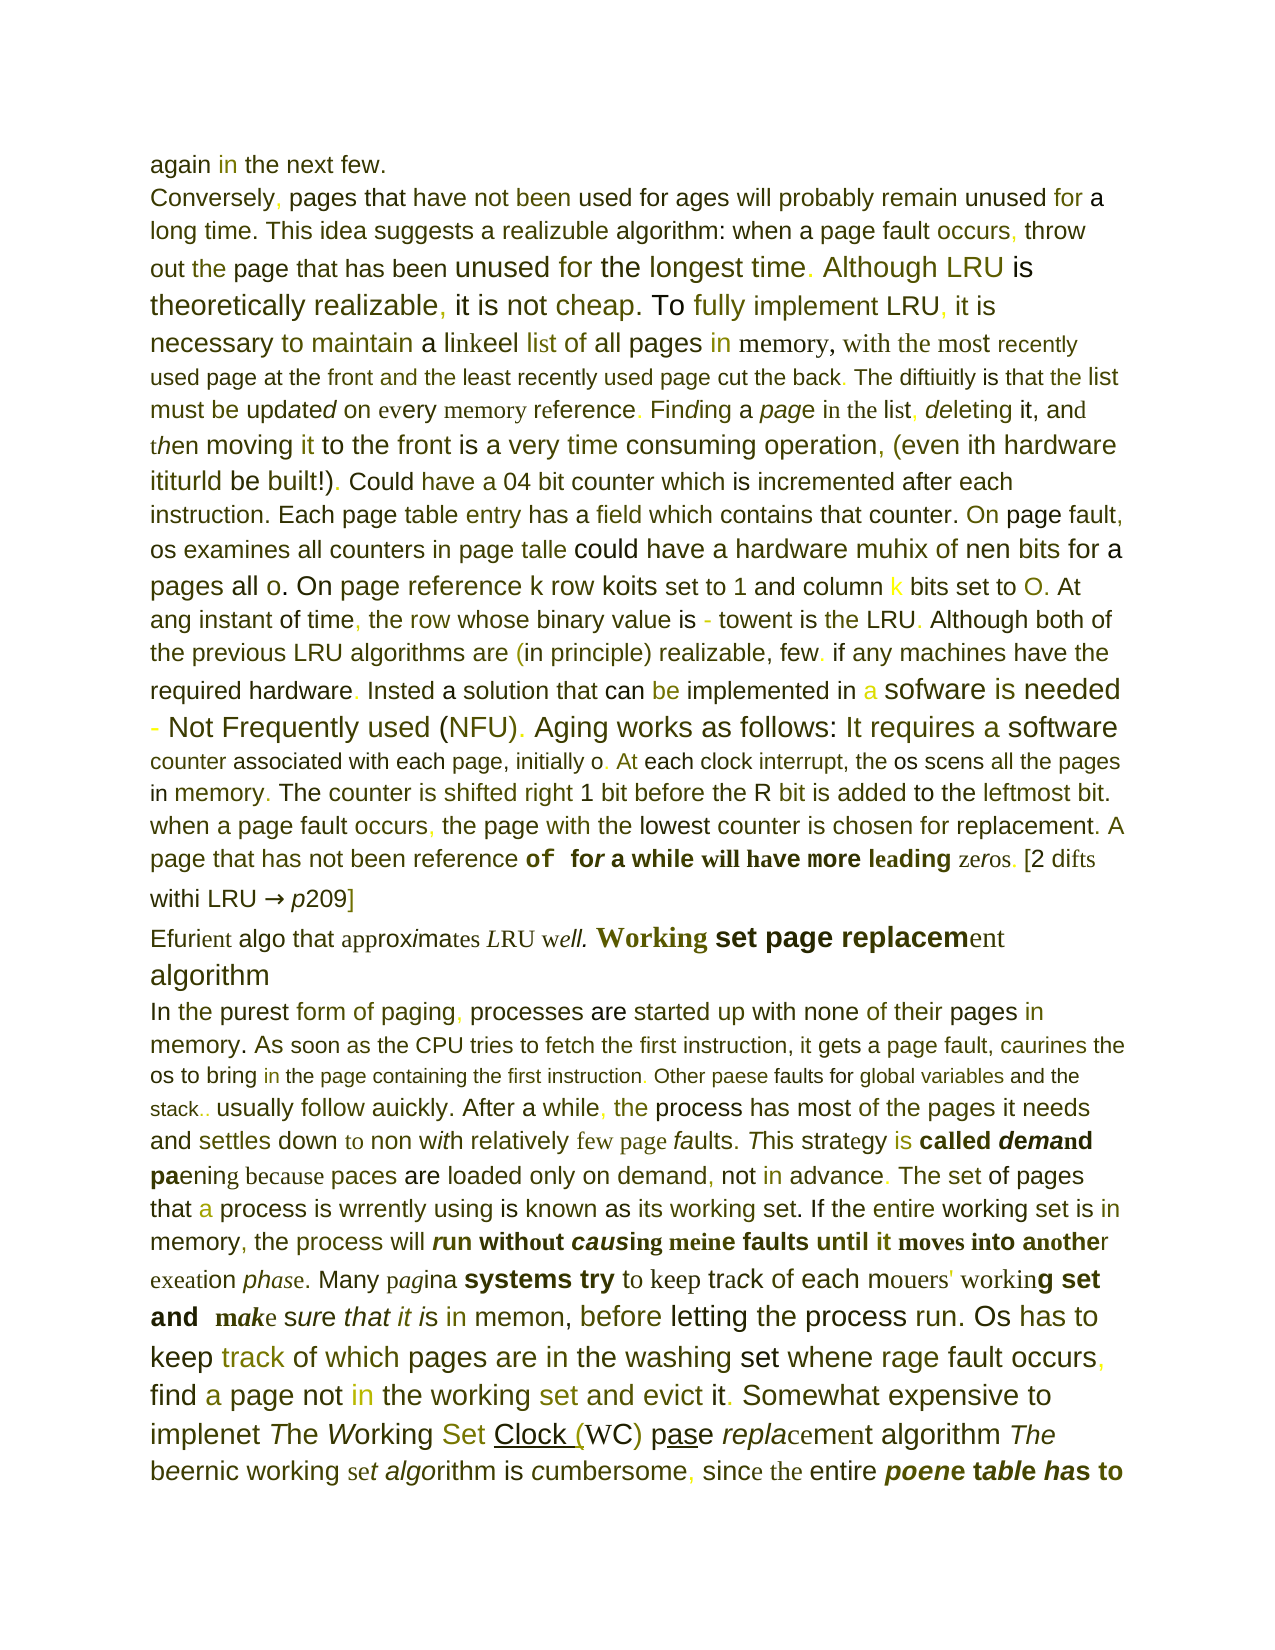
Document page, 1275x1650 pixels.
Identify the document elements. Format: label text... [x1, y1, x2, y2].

text Conversely, pages that have not been used for ages will probably remain unused for a long time. This idea suggests a realizuble algorithm: when a page fault occurs, throw out the page that has been unused for the longest time. Although LRU is theoretically realizable, it is not cheap. To fully implement LRU, it is necessary to maintain a linkeel list of all pages in memory, with the most recently used page at the front and the least recently used page cut the back. The diftiuitly is that the list must be updated on every memory reference. Finding a page in the list, deleting it, and then moving it to the front is a very time consuming operation, (even ith hardware ititurld be built!). Could have a 04 bit counter which is incremented after each instruction. Each page table entry has a field which contains that counter. On page fault, os examines all counters in page talle could have a hardware muhix of nen bits for a pages all o. On page reference k row koits set to 1 and column k bits set to O. At ang instant of time, the row whose binary value is - towent is the LRU. Although both of the previous LRU algorithms are (in principle) realizable, few. if any machines have the required hardware. Insted a solution that can be implemented in a sofware is needed - Not Frequently used (NFU). Aging works as follows: It requires a software counter associated with each page, initially o. At each clock interrupt, the os scens all the pages in memory. The counter is shifted right 1 bit before the R bit is added to the leftmost bit. when a page fault occurs, the page with the lowest counter is chosen for replacement. A page that has not been reference of for a while will have more leading zeros. [2 difts withi LRU → p209] [150, 183, 1125, 914]
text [150, 997, 1125, 1489]
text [150, 150, 1125, 179]
text Efurient algo that approximates LRU well. Working set page replacement algorithm [150, 919, 1125, 992]
